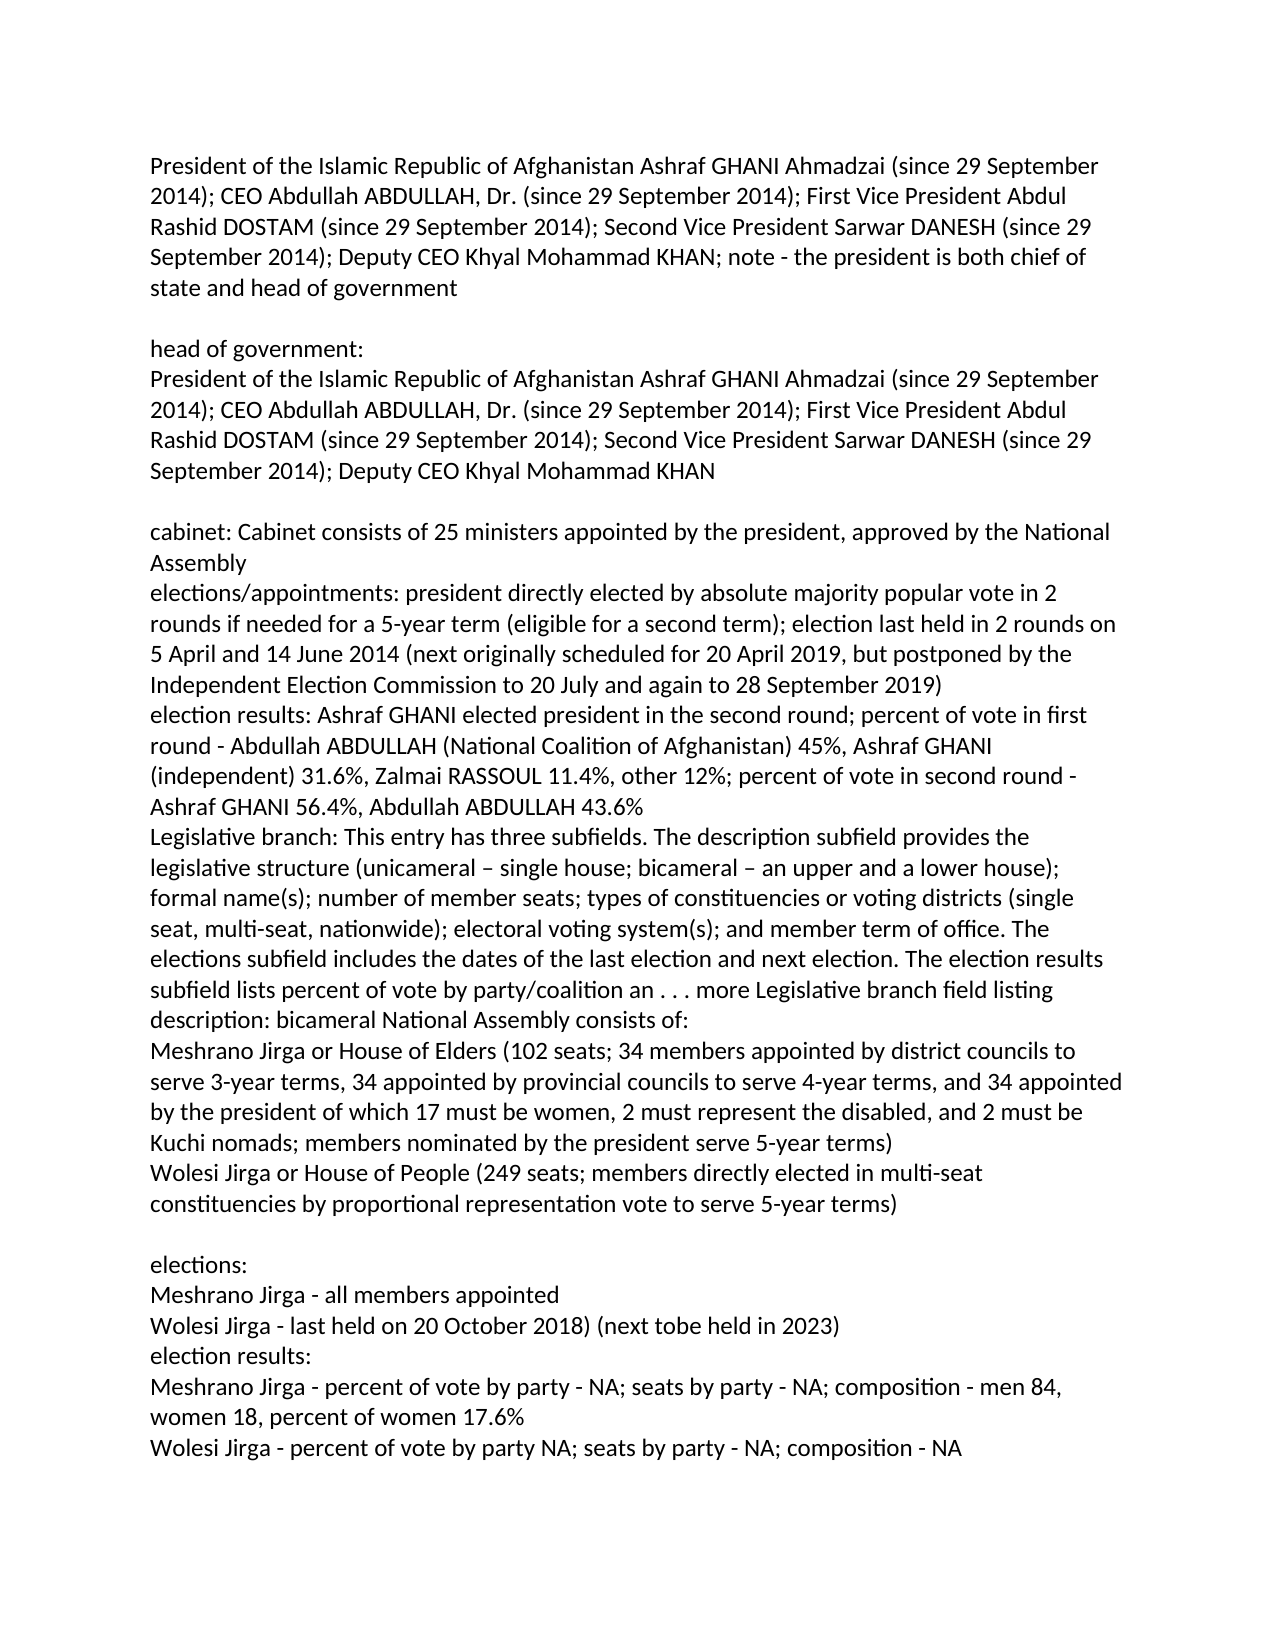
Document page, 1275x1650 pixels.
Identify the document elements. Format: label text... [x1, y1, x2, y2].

text Wolesi Jirga - last held on 20 October 2018) (next tobe held in 2023) [150, 1310, 1125, 1340]
text cabinet: Cabinet consists of 25 ministers appointed by the president, approved by the National Assembly [150, 516, 1125, 577]
text Meshrano Jirga or House of Elders (102 seats; 34 members appointed by district councils to serve 3-year terms, 34 appointed by provincial councils to serve 4-year terms, and 34 appointed by the president of which 17 must be women, 2 must represent the disabled, and 2 must be Kuchi nomads; members nominated by the president serve 5-year terms) [150, 1035, 1125, 1157]
text Wolesi Jirga - percent of vote by party NA; seats by party - NA; composition - NA [150, 1432, 1125, 1462]
text Legislative branch: This entry has three subfields. The description subfield provides the legislative structure (unicameral – single house; bicameral – an upper and a lower house); formal name(s); number of member seats; types of constituencies or voting districts (single seat, multi-seat, nationwide); electoral voting system(s); and member term of office. The elections subfield includes the dates of the last election and next election. The election results subfield lists percent of vote by party/coalition an . . . more Legislative branch field listing [150, 821, 1125, 1004]
text Wolesi Jirga or House of People (249 seats; members directly elected in multi-seat constituencies by proportional representation vote to serve 5-year terms) [150, 1157, 1125, 1218]
text President of the Islamic Republic of Afghanistan Ashraf GHANI Ahmadzai (since 29 September 2014); CEO Abdullah ABDULLAH, Dr. (since 29 September 2014); First Vice President Abdul Rashid DOSTAM (since 29 September 2014); Second Vice President Sarwar DANESH (since 29 September 2014); Deputy CEO Khyal Mohammad KHAN [150, 364, 1125, 486]
text Meshrano Jirga - percent of vote by party - NA; seats by party - NA; composition - men 84, women 18, percent of women 17.6% [150, 1371, 1125, 1432]
text election results: Ashraf GHANI elected president in the second round; percent of vote in first round - Abdullah ABDULLAH (National Coalition of Afghanistan) 45%, Ashraf GHANI (independent) 31.6%, Zalmai RASSOUL 11.4%, other 12%; percent of vote in second round - Ashraf GHANI 56.4%, Abdullah ABDULLAH 43.6% [150, 699, 1125, 821]
text President of the Islamic Republic of Afghanistan Ashraf GHANI Ahmadzai (since 29 September 2014); CEO Abdullah ABDULLAH, Dr. (since 29 September 2014); First Vice President Abdul Rashid DOSTAM (since 29 September 2014); Second Vice President Sarwar DANESH (since 29 September 2014); Deputy CEO Khyal Mohammad KHAN; note - the president is both chief of state and head of government [150, 150, 1125, 303]
text election results: [150, 1340, 1125, 1371]
text elections/appointments: president directly elected by absolute majority popular vote in 2 rounds if needed for a 5-year term (eligible for a second term); election last held in 2 rounds on 5 April and 14 June 2014 (next originally scheduled for 20 April 2019, but postponed by the Independent Election Commission to 20 July and again to 28 September 2019) [150, 577, 1125, 699]
text elections: [150, 1249, 1125, 1279]
text description: bicameral National Assembly consists of: [150, 1004, 1125, 1035]
text head of government: [150, 333, 1125, 364]
text Meshrano Jirga - all members appointed [150, 1279, 1125, 1310]
